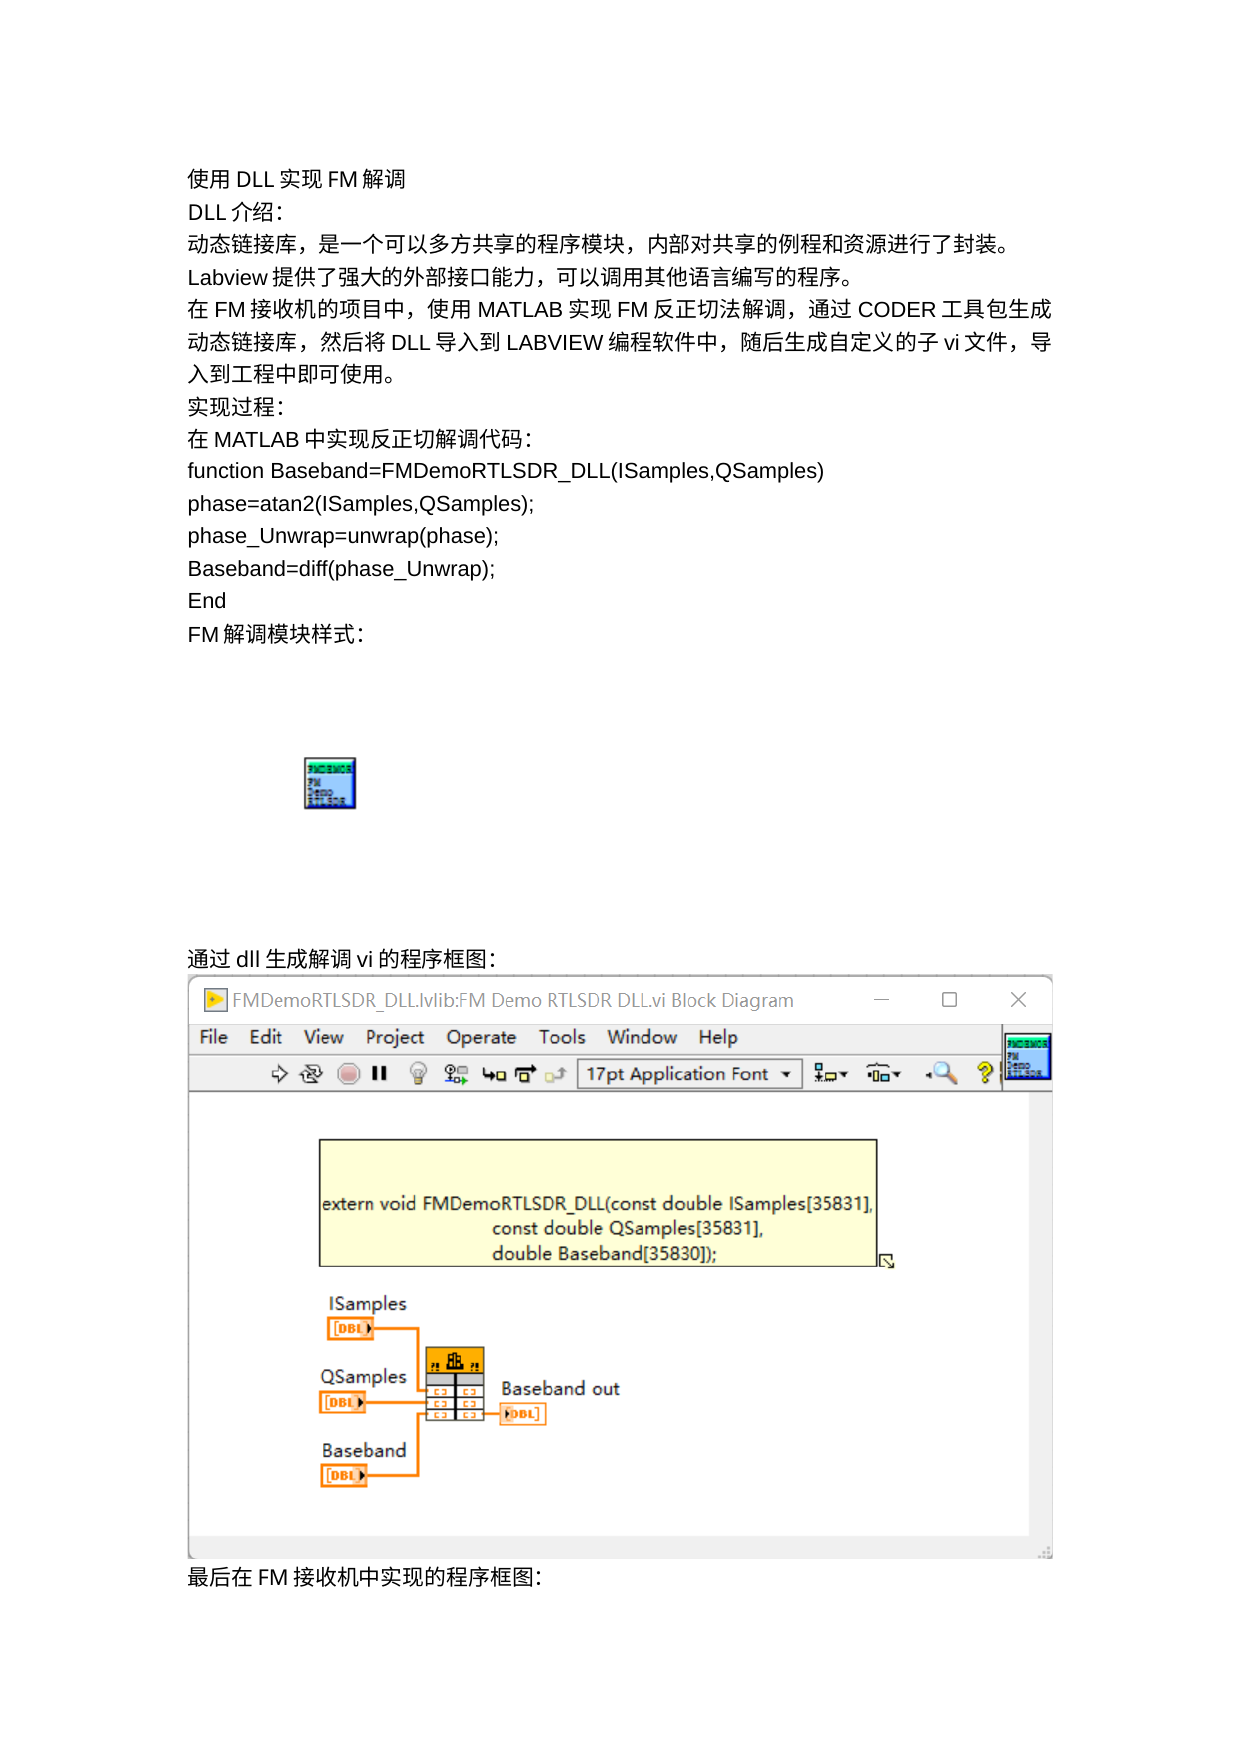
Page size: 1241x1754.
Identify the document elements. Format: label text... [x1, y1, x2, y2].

text phase_Unwrap=unwrap(phase); [187, 519, 1053, 552]
text 使用DLL实现FM解调 [187, 162, 1053, 194]
text DLL介绍： [187, 194, 1053, 227]
text FM解调模块样式： [187, 617, 1053, 649]
text Baseband=diff(phase_Unwrap); [187, 552, 1053, 584]
text function Baseband=FMDemoRTLSDR_DLL(ISamples,QSamples) [187, 454, 1053, 487]
text phase=atan2(ISamples,QSamples); [187, 487, 1053, 519]
text 实现过程： [187, 389, 1053, 422]
text End [187, 584, 1053, 617]
text 在MATLAB中实现反正切解调代码： [187, 422, 1053, 454]
picture [187, 974, 1053, 1559]
picture [187, 649, 474, 919]
text 在FM接收机的项目中，使用MATLAB实现FM反正切法解调，通过CODER工具包生成动态链接库，然后将DLL导入到LABVIEW编程软件中，随后生成自定义的子vi文件，导入到工程中即可使用。 [187, 292, 1053, 389]
text Labview提供了强大的外部接口能力，可以调用其他语言编写的程序。 [187, 259, 1053, 292]
text 最后在FM接收机中实现的程序框图： [187, 1559, 1053, 1592]
text 动态链接库，是一个可以多方共享的程序模块，内部对共享的例程和资源进行了封装。 [187, 227, 1053, 259]
text 通过dll生成解调vi的程序框图： [187, 942, 1053, 974]
